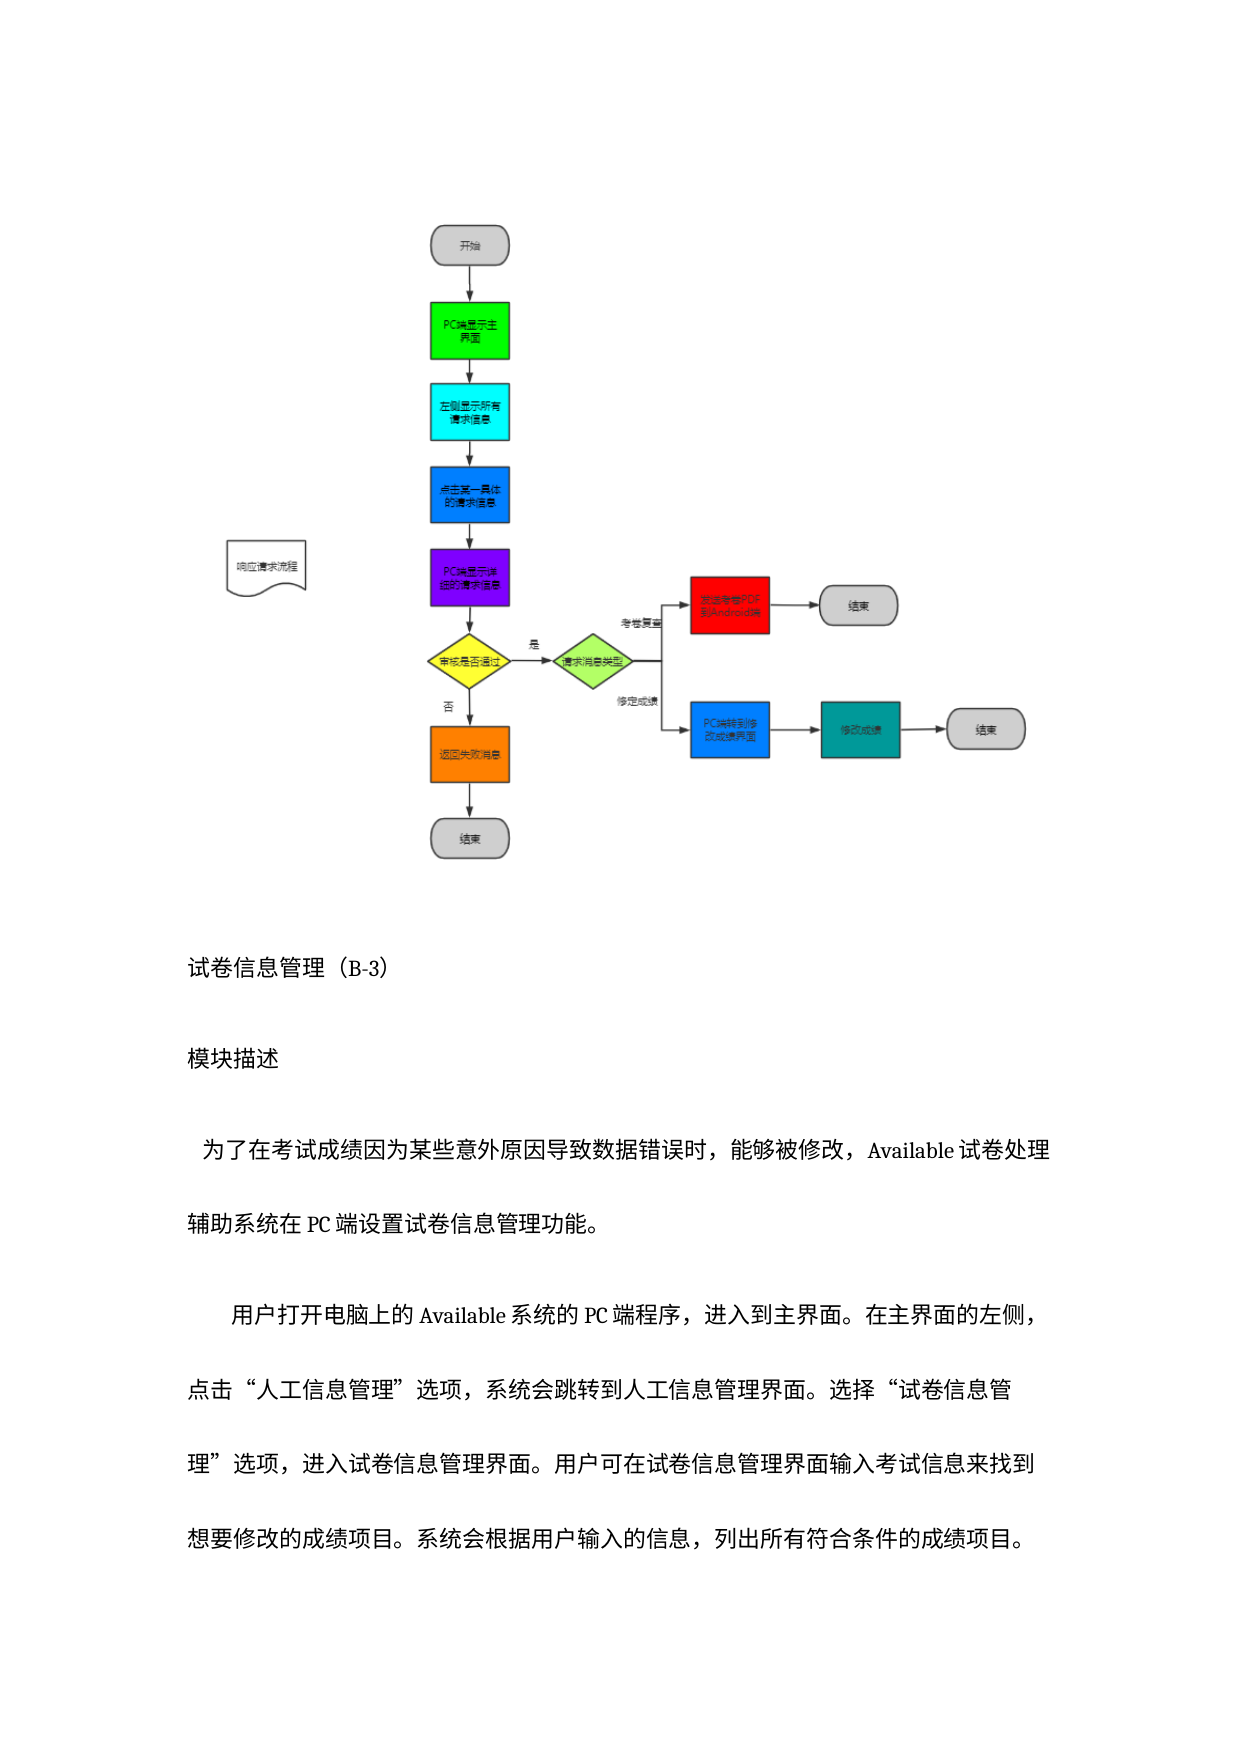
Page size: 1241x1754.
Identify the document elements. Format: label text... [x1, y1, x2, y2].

text 为了在考试成绩因为某些意外原因导致数据错误时，能够被修改，Available试卷处理辅助系统在PC端设置试卷信息管理功能。 [187, 1116, 1053, 1255]
text 试卷信息管理（B-3） [187, 934, 1053, 999]
text 模块描述 [187, 1025, 1053, 1090]
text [187, 1281, 1053, 1570]
picture [187, 178, 1053, 894]
